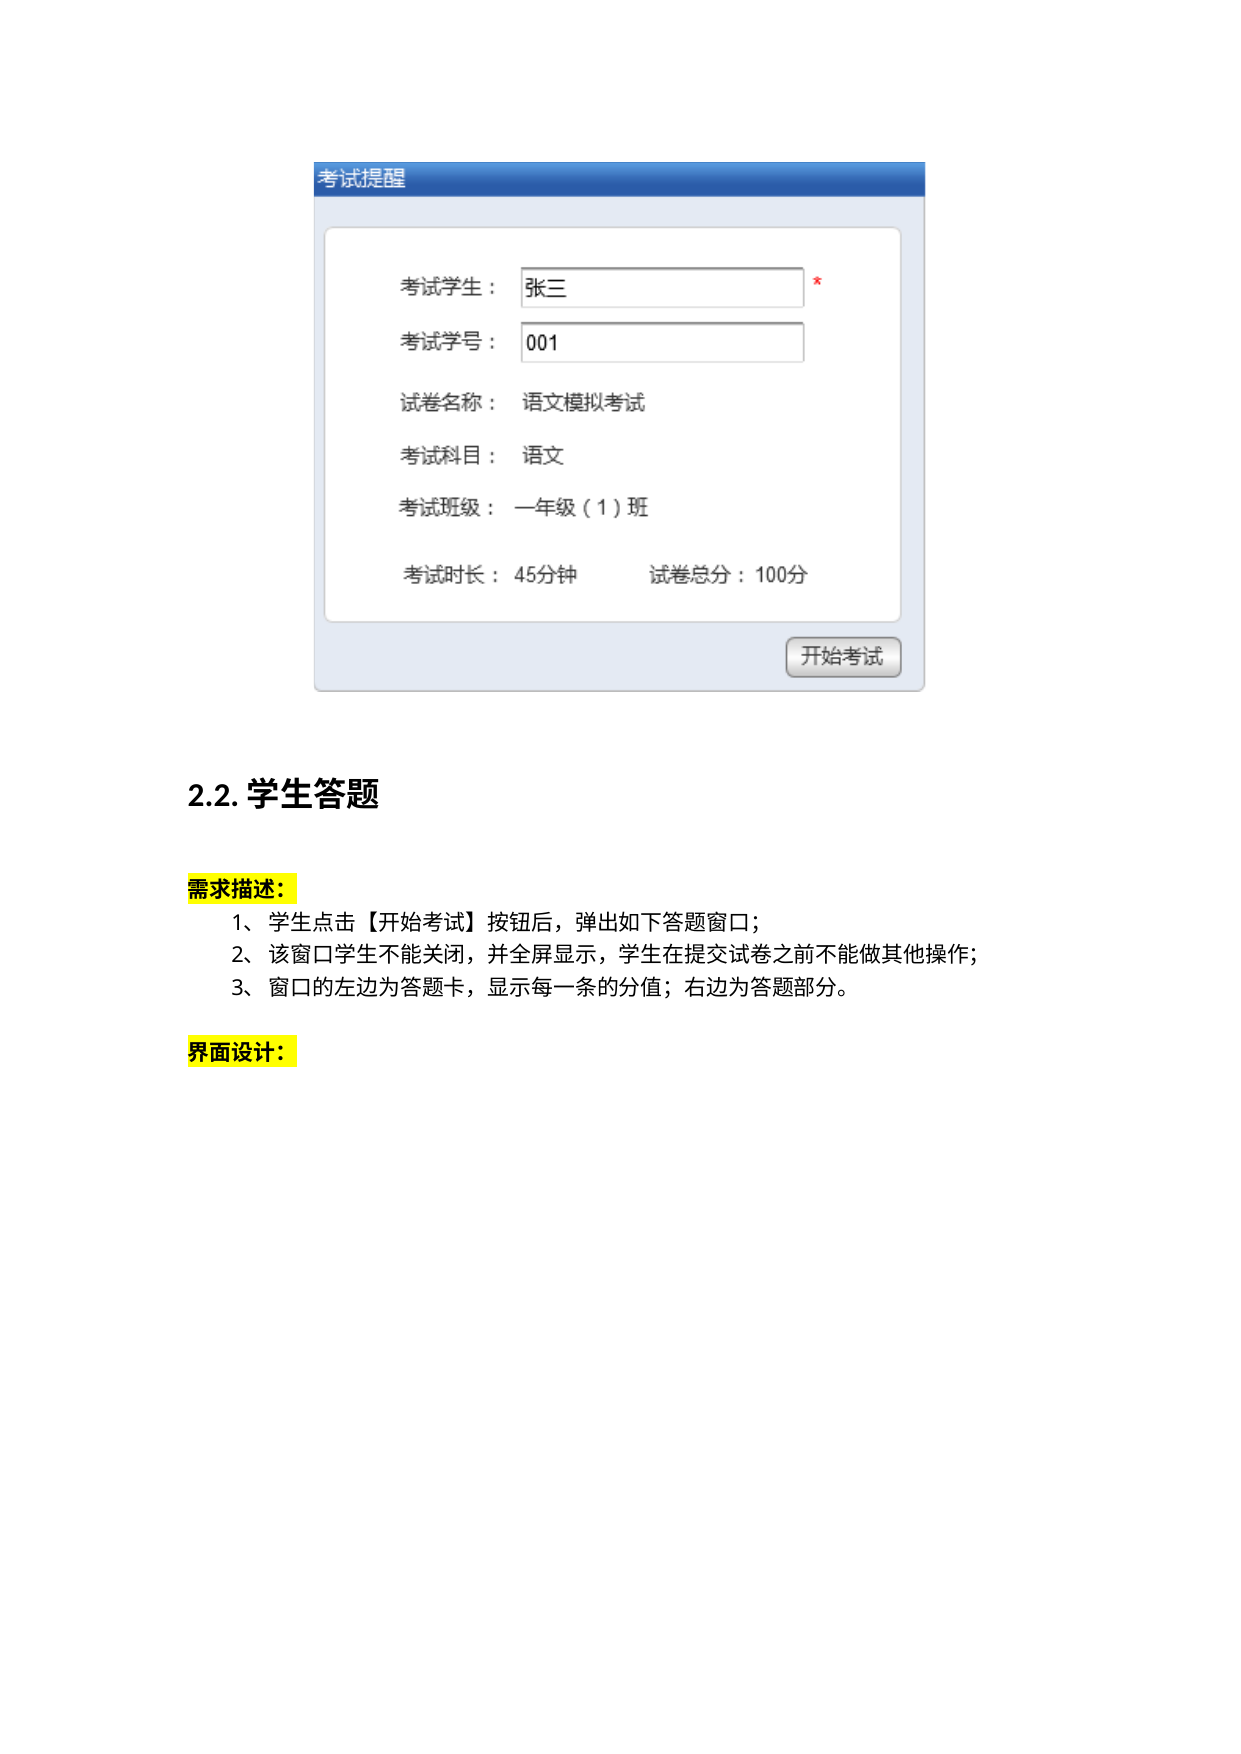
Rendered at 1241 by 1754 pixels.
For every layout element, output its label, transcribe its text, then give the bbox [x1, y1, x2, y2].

text 界面设计： [187, 1034, 1053, 1067]
picture [313, 162, 927, 692]
list 窗口的左边为答题卡，显示每一条的分值；右边为答题部分。 [231, 969, 1053, 1002]
list 学生点击【开始考试】按钮后，弹出如下答题窗口； [231, 904, 1053, 937]
list 该窗口学生不能关闭，并全屏显示，学生在提交试卷之前不能做其他操作； [231, 937, 1053, 969]
text 需求描述： [187, 872, 1053, 904]
subtitle 学生答题 [187, 759, 1053, 824]
